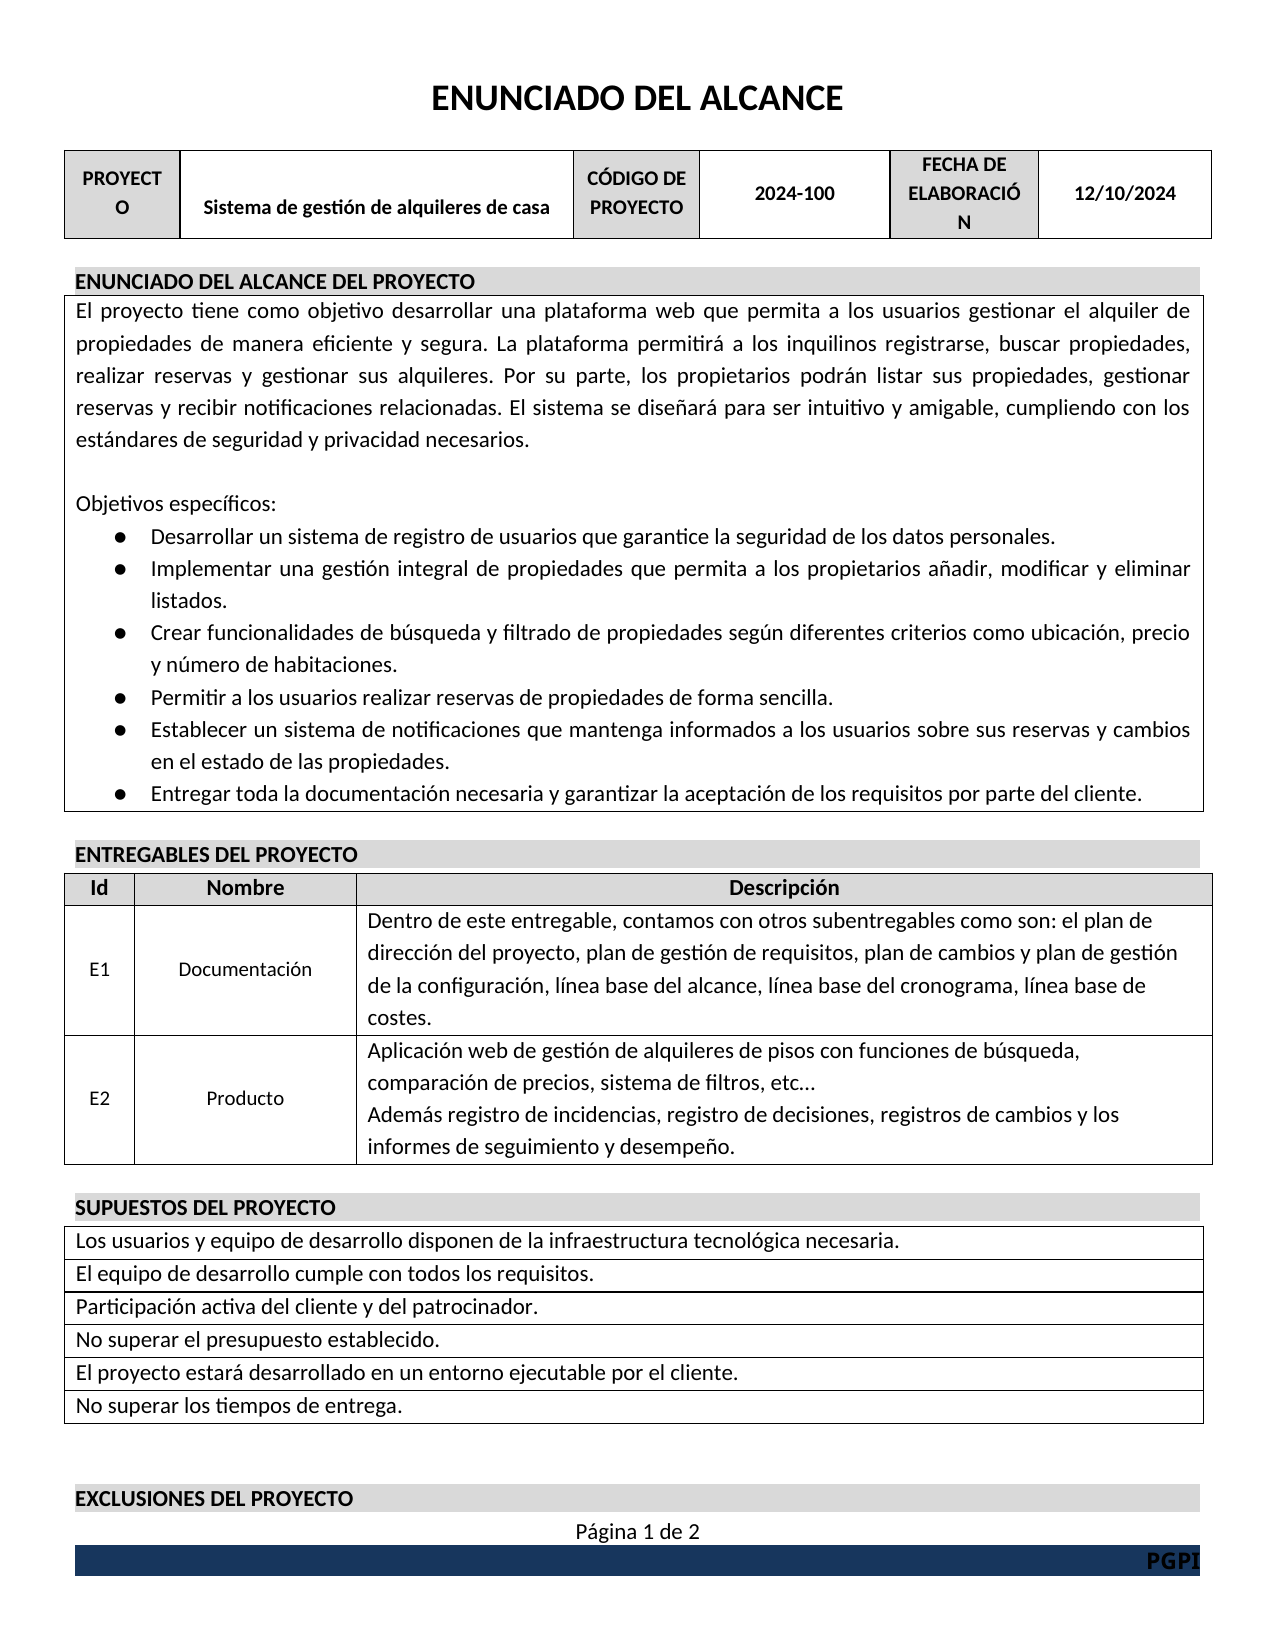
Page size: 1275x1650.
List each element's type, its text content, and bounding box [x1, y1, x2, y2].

table_cell El proyecto estará desarrollado en un entorno ejecutable por el cliente. [65, 1358, 1203, 1390]
table_header 2024-100 [700, 151, 889, 238]
table_cell Producto [135, 1036, 356, 1164]
table_header Nombre [135, 874, 356, 905]
text ENUNCIADO DEL ALCANCE DEL PROYECTO [75, 267, 1200, 295]
table_cell Participación activa del cliente y del patrocinador. [65, 1293, 1203, 1324]
table_header PROYECTO [65, 151, 179, 238]
table_cell No superar los tiempos de entrega. [65, 1391, 1203, 1423]
table_header El proyecto tiene como objetivo desarrollar una plataforma web que permita a los usuarios gestionar el alquiler de propiedades de manera eficiente y segura. La plataforma permitirá a los inquilinos registrarse, buscar propiedades, realizar reservas y gestionar sus alquileres. Por su parte, los propietarios podrán listar sus propiedades, gestionar reservas y recibir notificaciones relacionadas. El sistema se diseñará para ser intuitivo y amigable, cumpliendo con los estándares de seguridad y privacidad necesarios. Objetivos específicos: Desarrollar un sistema de registro de usuarios que garantice la seguridad de los datos personales. Implementar una gestión integral de propiedades que permita a los propietarios añadir, modificar y eliminar listados. Crear funcionalidades de búsqueda y filtrado de propiedades según diferentes criterios como ubicación, precio y número de habitaciones. Permitir a los usuarios realizar reservas de propiedades de forma sencilla. Establecer un sistema de notificaciones que mantenga informados a los usuarios sobre sus reservas y cambios en el estado de las propiedades. Entregar toda la documentación necesaria y garantizar la aceptación de los requisitos por parte del cliente. [65, 296, 1203, 811]
table_cell El equipo de desarrollo cumple con todos los requisitos. [65, 1260, 1203, 1291]
table_cell E1 [65, 906, 134, 1035]
table_header Sistema de gestión de alquileres de casa [181, 151, 573, 238]
table_cell E2 [65, 1036, 134, 1164]
table_header CÓDIGO DE PROYECTO [574, 151, 699, 238]
text SUPUESTOS DEL PROYECTO [75, 1193, 1200, 1221]
table_cell No superar el presupuesto establecido. [65, 1325, 1203, 1357]
table_header 12/10/2024 [1039, 151, 1211, 238]
table_cell Aplicación web de gestión de alquileres de pisos con funciones de búsqueda, comparación de precios, sistema de filtros, etc… Además registro de incidencias, registro de decisiones, registros de cambios y los informes de seguimiento y desempeño. [357, 1036, 1212, 1164]
table_cell Documentación [135, 906, 356, 1035]
table_header FECHA DE ELABORACIÓN [891, 151, 1038, 238]
text EXCLUSIONES DEL PROYECTO [75, 1484, 1200, 1512]
table_header Id [65, 874, 134, 905]
table_header Los usuarios y equipo de desarrollo disponen de la infraestructura tecnológica necesaria. [65, 1227, 1203, 1258]
table_cell Dentro de este entregable, contamos con otros subentregables como son: el plan de dirección del proyecto, plan de gestión de requisitos, plan de cambios y plan de gestión de la configuración, línea base del alcance, línea base del cronograma, línea base de costes. [357, 906, 1212, 1035]
text ENTREGABLES DEL PROYECTO [75, 840, 1200, 868]
table_header Descripción [357, 874, 1212, 905]
